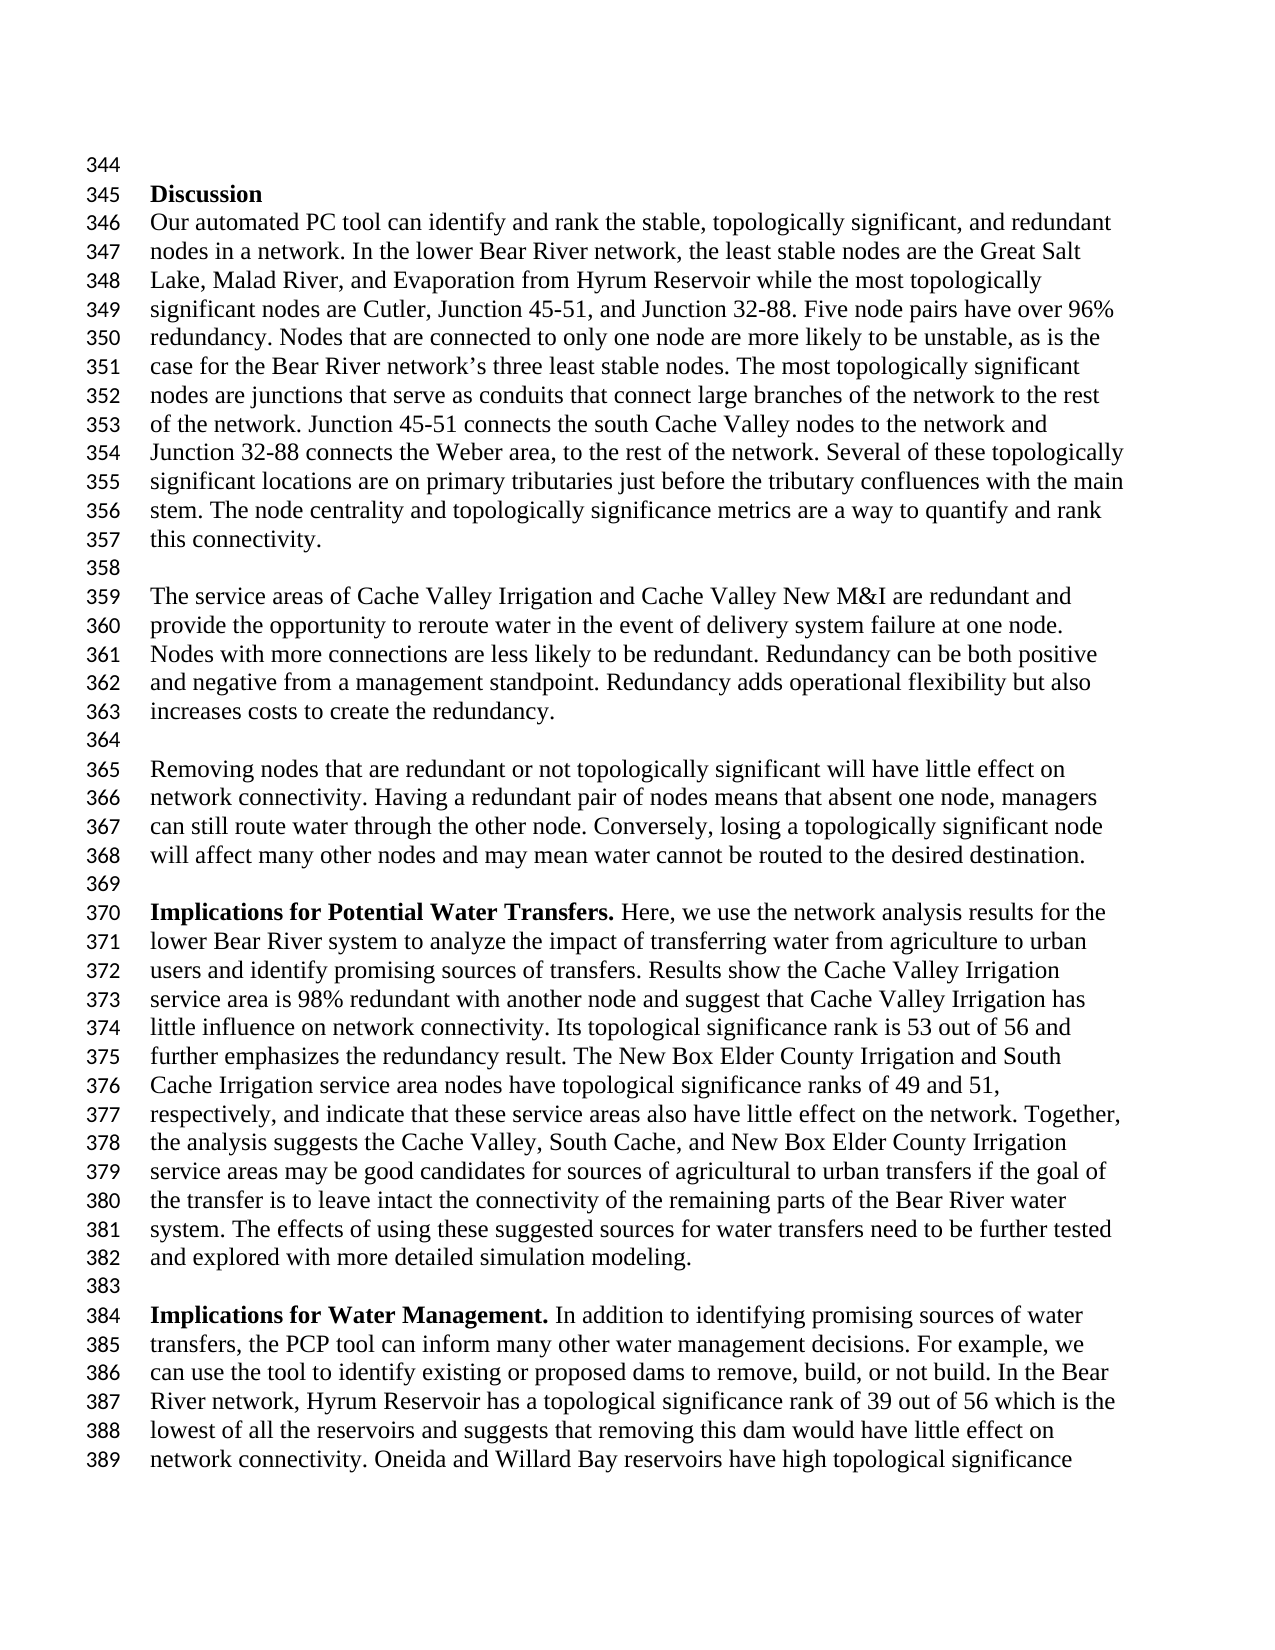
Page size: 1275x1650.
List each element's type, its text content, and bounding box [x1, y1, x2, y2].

text Discussion [150, 179, 1125, 207]
text Implications for Potential Water Transfers. Here, we use the network analysis results for the lower Bear River system to analyze the impact of transferring water from agriculture to urban users and identify promising sources of transfers. Results show the Cache Valley Irrigation service area is 98% redundant with another node and suggest that Cache Valley Irrigation has little influence on network connectivity. Its topological significance rank is 53 out of 56 and further emphasizes the redundancy result. The New Box Elder County Irrigation and South Cache Irrigation service area nodes have topological significance ranks of 49 and 51, respectively, and indicate that these service areas also have little effect on the network. Together, the analysis suggests the Cache Valley, South Cache, and New Box Elder County Irrigation service areas may be good candidates for sources of agricultural to urban transfers if the goal of the transfer is to leave intact the connectivity of the remaining parts of the Bear River water system. The effects of using these suggested sources for water transfers need to be further tested and explored with more detailed simulation modeling. [150, 897, 1125, 1271]
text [150, 1300, 1125, 1472]
text Removing nodes that are redundant or not topologically significant will have little effect on network connectivity. Having a redundant pair of nodes means that absent one node, managers can still route water through the other node. Conversely, losing a topologically significant node will affect many other nodes and may mean water cannot be routed to the desired destination. [150, 754, 1125, 869]
text The service areas of Cache Valley Irrigation and Cache Valley New M&I are redundant and provide the opportunity to reroute water in the event of delivery system failure at one node. Nodes with more connections are less likely to be redundant. Redundancy can be both positive and negative from a management standpoint. Redundancy adds operational flexibility but also increases costs to create the redundancy. [150, 581, 1125, 725]
text Our automated PC tool can identify and rank the stable, topologically significant, and redundant nodes in a network. In the lower Bear River network, the least stable nodes are the Great Salt Lake, Malad River, and Evaporation from Hyrum Reservoir while the most topologically significant nodes are Cutler, Junction 45-51, and Junction 32-88. Five node pairs have over 96% redundancy. Nodes that are connected to only one node are more likely to be unstable, as is the case for the Bear River network’s three least stable nodes. The most topologically significant nodes are junctions that serve as conduits that connect large branches of the network to the rest of the network. Junction 45-51 connects the south Cache Valley nodes to the network and Junction 32-88 connects the Weber area, to the rest of the network. Several of these topologically significant locations are on primary tributaries just before the tributary confluences with the main stem. The node centrality and topologically significance metrics are a way to quantify and rank this connectivity. [150, 207, 1125, 552]
